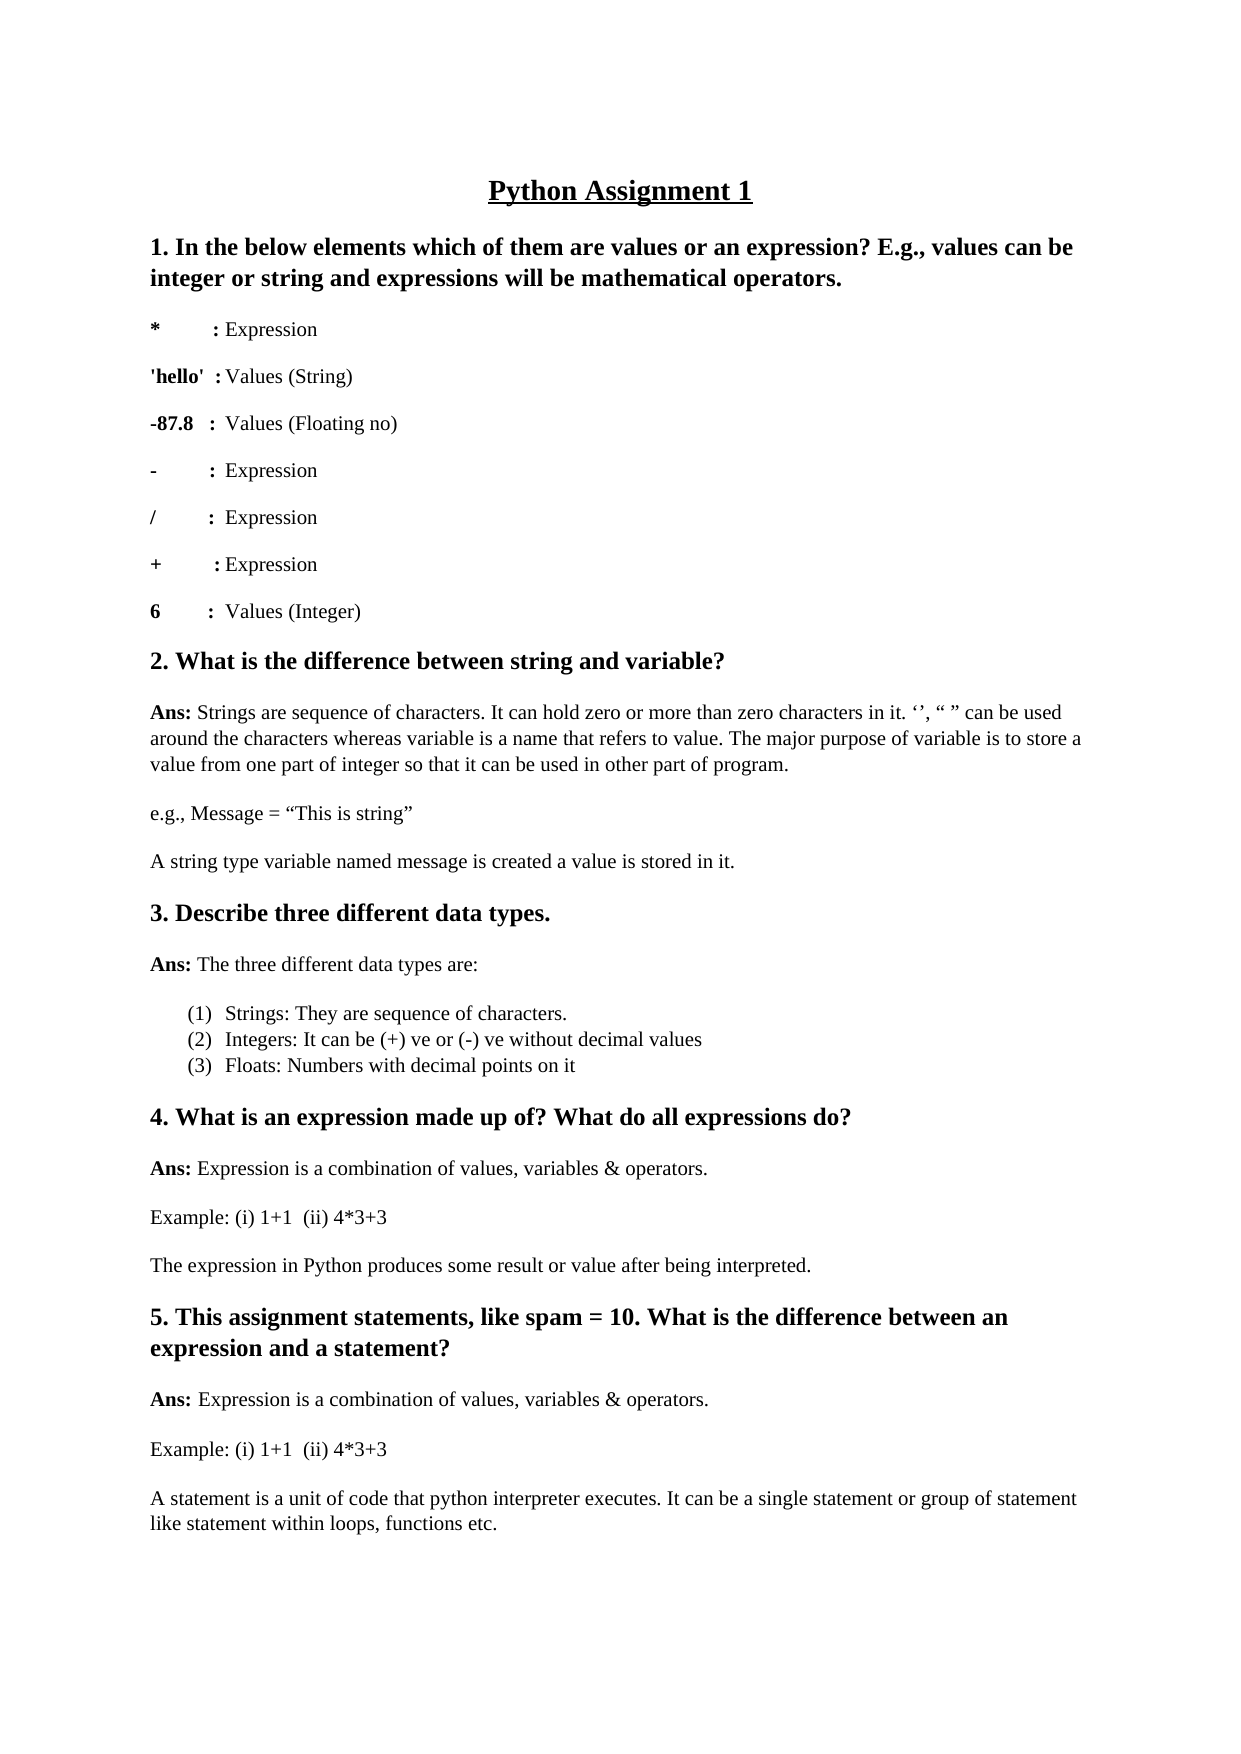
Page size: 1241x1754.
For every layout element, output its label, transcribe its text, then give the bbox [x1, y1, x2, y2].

list Floats: Numbers with decimal points on it [187, 1053, 1090, 1077]
text Ans: Expression is a combination of values, variables & operators. [150, 1156, 1090, 1180]
text Ans: Expression is a combination of values, variables & operators. [150, 1387, 1090, 1411]
text A string type variable named message is created a value is stored in it. [150, 849, 1090, 873]
text 1. In the below elements which of them are values or an expression? E.g., values can be integer or string and expressions will be mathematical operators. [150, 232, 1090, 292]
text Ans: The three different data types are: [150, 952, 1090, 976]
list Strings: They are sequence of characters. [187, 1001, 1090, 1025]
text The expression in Python produces some result or value after being interpreted. [150, 1253, 1090, 1277]
text 4. What is an expression made up of? What do all expressions do? [150, 1102, 1090, 1131]
list : Expression [150, 552, 1090, 576]
text e.g., Message = “This is string” [150, 801, 1090, 824]
list Integers: It can be (+) ve or (-) ve without decimal values [187, 1027, 1090, 1051]
text 3. Describe three different data types. [150, 898, 1090, 927]
text A statement is a unit of code that python interpreter executes. It can be a single statement or group of statement like statement within loops, functions etc. [150, 1485, 1090, 1535]
text Example: (i) 1+1 (ii) 4*3+3 [150, 1437, 1090, 1461]
text - : Expression [150, 458, 1090, 482]
text 2. What is the difference between string and variable? [150, 646, 1090, 674]
text * : Expression [150, 317, 1090, 341]
text 6 : Values (Integer) [150, 599, 1090, 623]
text Example: (i) 1+1 (ii) 4*3+3 [150, 1204, 1090, 1229]
text Python Assignment 1 [150, 173, 1090, 206]
text 'hello' : Values (String) [150, 364, 1090, 388]
text -87.8 : Values (Floating no) [150, 411, 1090, 435]
text Ans: Strings are sequence of characters. It can hold zero or more than zero characters in it. ‘’, “ ” can be used around the characters whereas variable is a name that refers to value. The major purpose of variable is to store a value from one part of integer so that it can be used in other part of program. [150, 700, 1090, 776]
text / : Expression [150, 505, 1090, 529]
text 5. This assignment statements, like spam = 10. What is the difference between an expression and a statement? [150, 1302, 1090, 1362]
